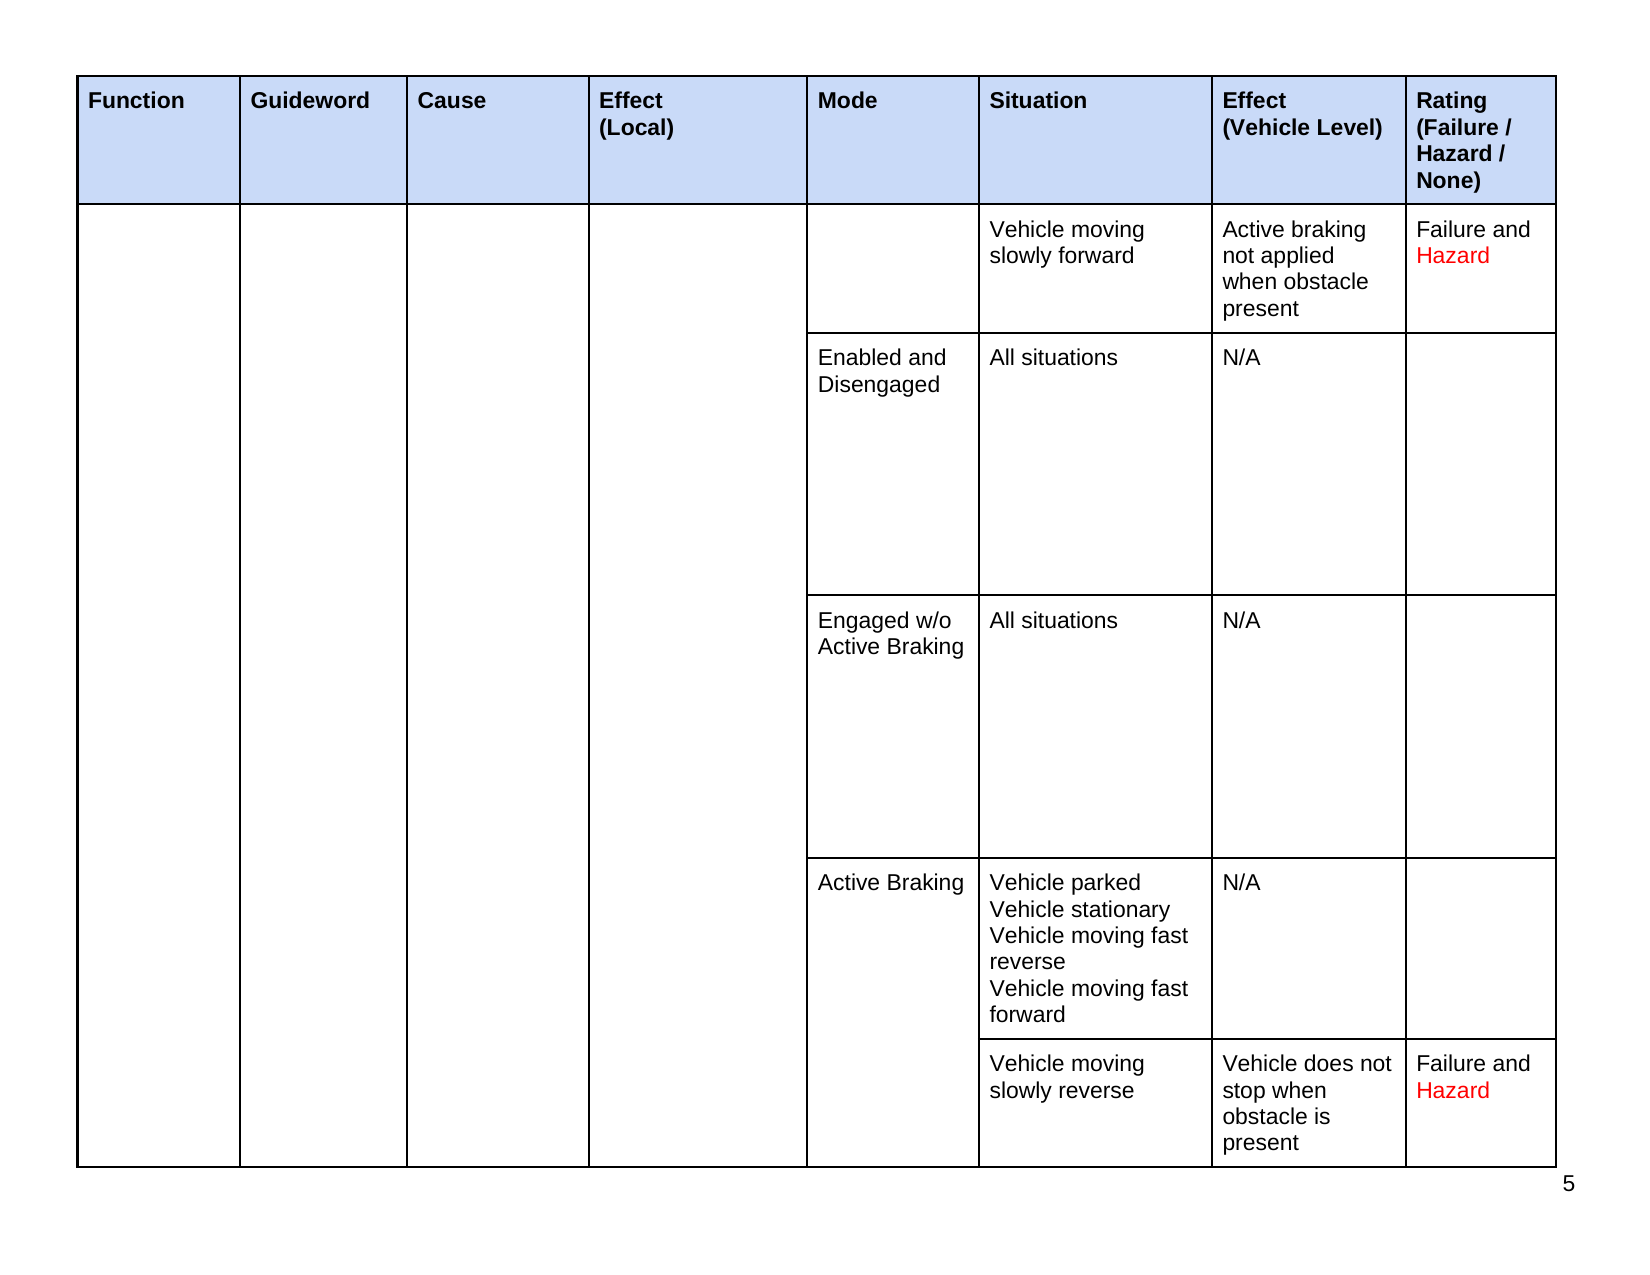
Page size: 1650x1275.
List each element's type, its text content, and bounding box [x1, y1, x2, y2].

table_cell All situations [980, 596, 1211, 857]
table_cell [1407, 859, 1555, 1038]
table_cell Active Braking [808, 859, 978, 1166]
table_header Rating (Failure / Hazard / None) [1407, 77, 1555, 203]
table_cell Vehicle moving slowly forward [980, 205, 1211, 332]
table_header Effect (Local) [590, 77, 806, 203]
table_cell N/A [1213, 596, 1405, 857]
table_cell Vehicle moving slowly reverse [980, 1040, 1211, 1166]
table_cell N/A [1213, 859, 1405, 1038]
table_cell Engaged w/o Active Braking [808, 596, 978, 857]
table_cell Vehicle parked Vehicle stationary Vehicle moving fast reverse Vehicle moving fast forward [980, 859, 1211, 1038]
table_header Situation [980, 77, 1211, 203]
table_cell Failure and Hazard [1407, 1040, 1555, 1166]
table_cell [1407, 334, 1555, 594]
table_cell All situations [980, 334, 1211, 594]
table_header Cause [408, 77, 588, 203]
table_header Mode [808, 77, 978, 203]
table_cell Enabled and Disengaged [808, 334, 978, 594]
table_cell N/A [1213, 334, 1405, 594]
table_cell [1213, 205, 1405, 332]
table_cell [1407, 596, 1555, 857]
table_cell Failure and Hazard [1407, 205, 1555, 332]
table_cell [1213, 1040, 1405, 1166]
table_header Effect (Vehicle Level) [1213, 77, 1405, 203]
table_header Function [79, 77, 239, 203]
table_header Guideword [241, 77, 406, 203]
